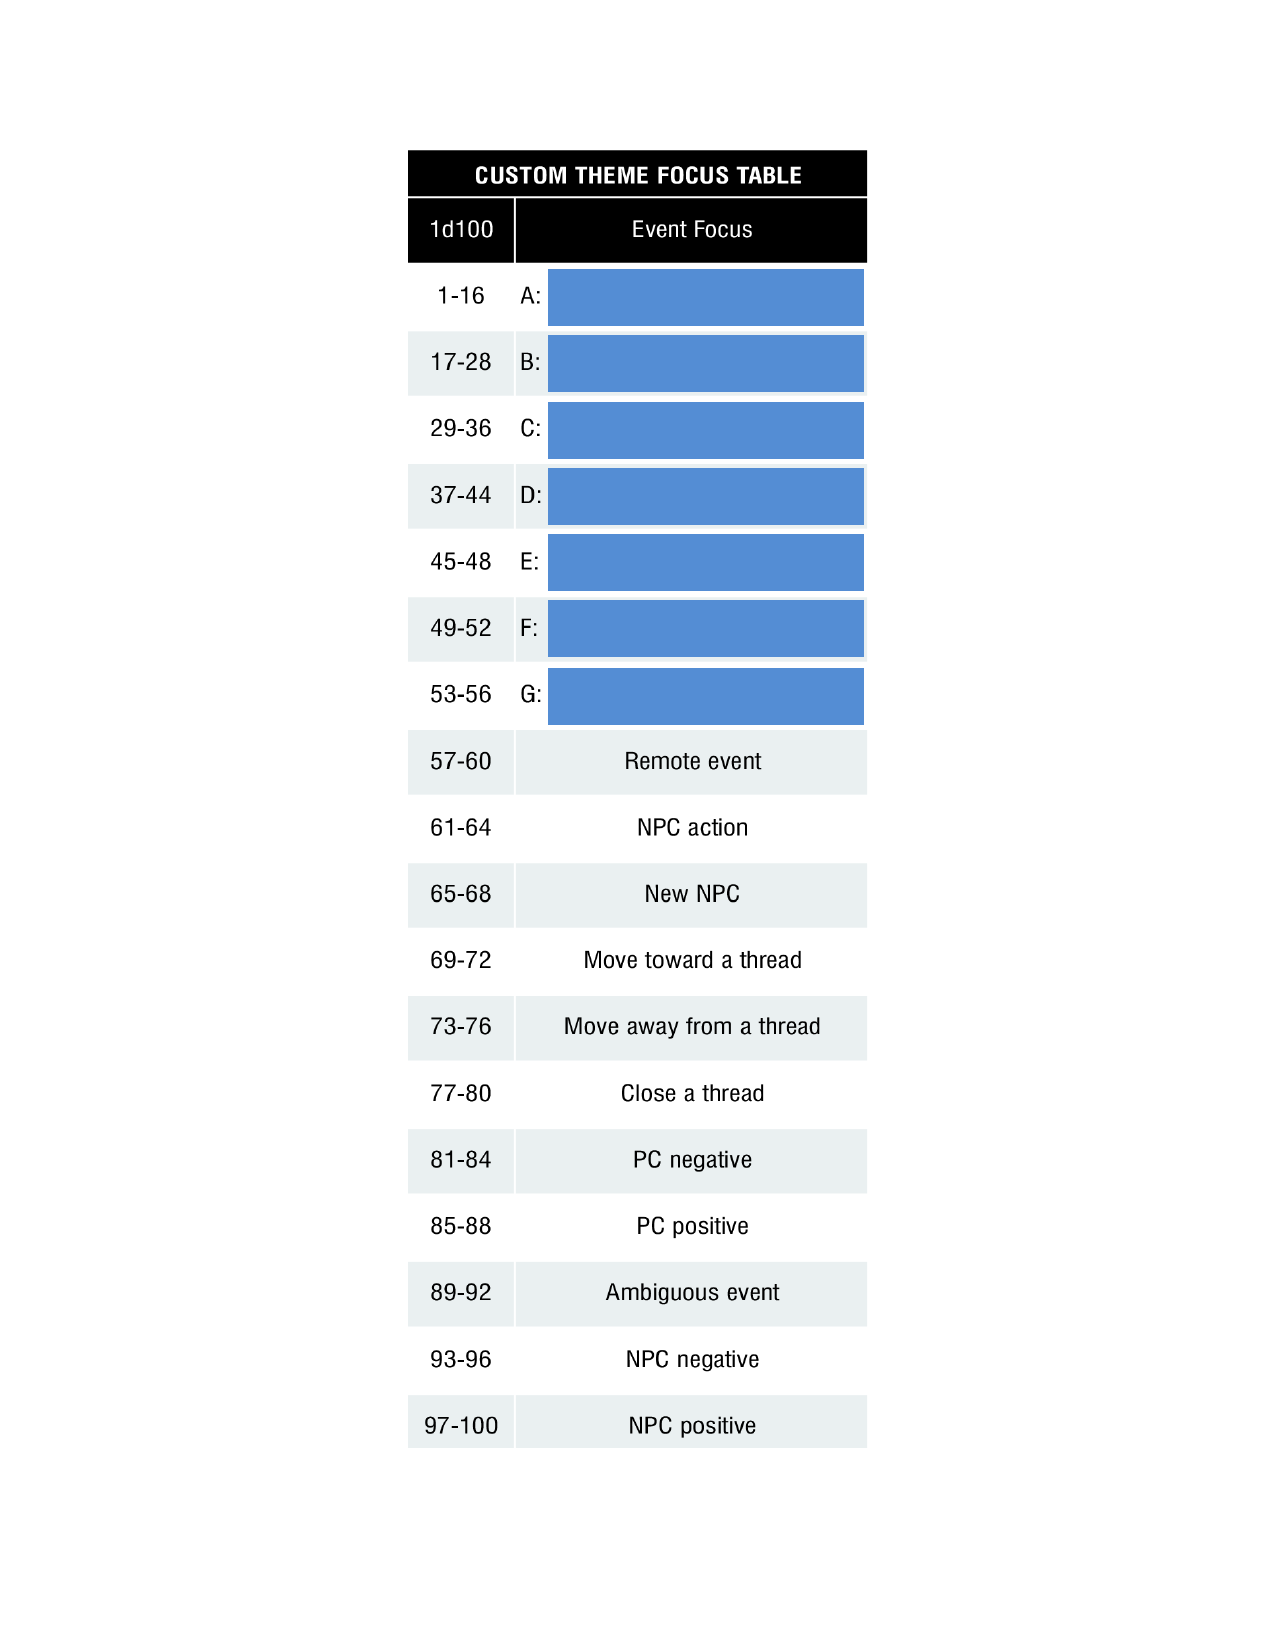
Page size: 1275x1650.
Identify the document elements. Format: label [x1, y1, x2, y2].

picture [407, 150, 868, 1448]
